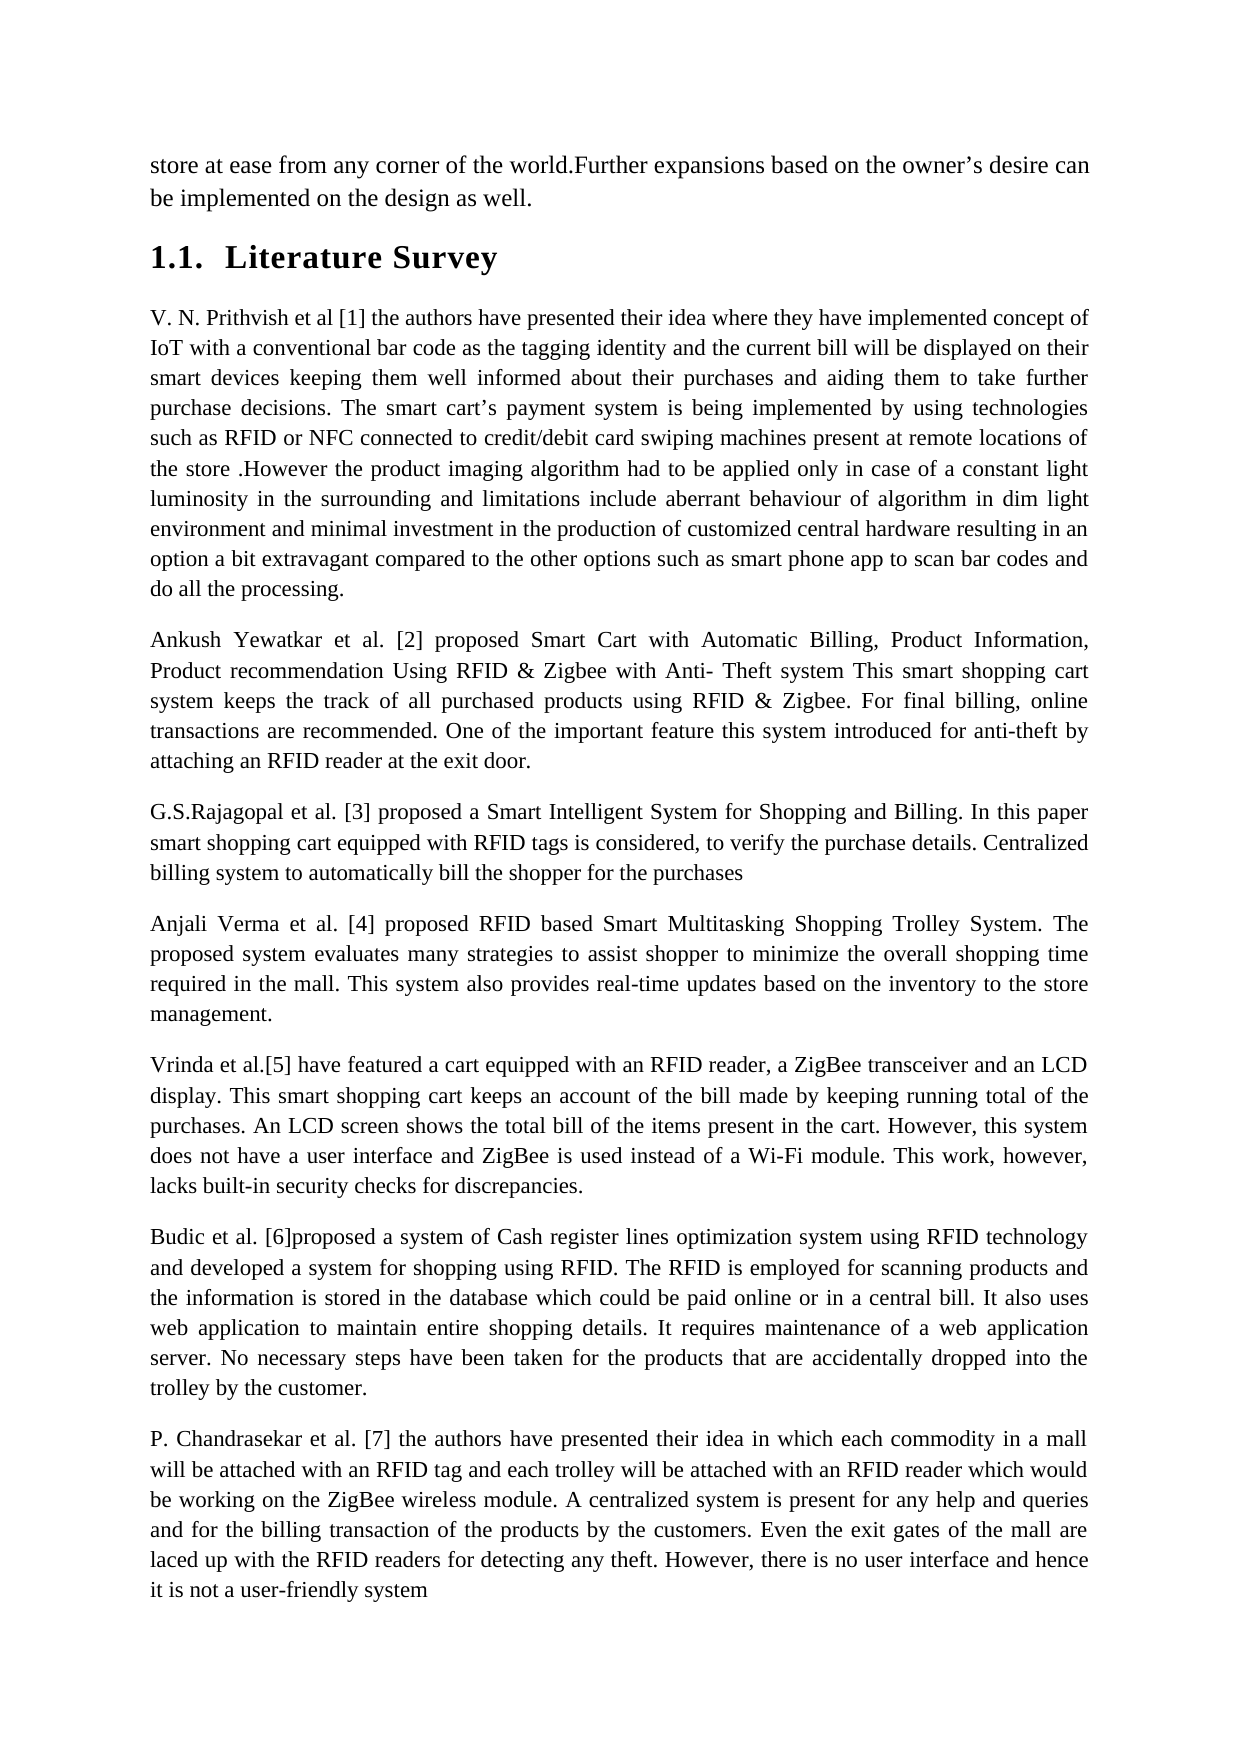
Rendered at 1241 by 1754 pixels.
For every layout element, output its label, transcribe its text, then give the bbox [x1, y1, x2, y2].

text Ankush Yewatkar et al. [2] proposed Smart Cart with Automatic Billing, Product Information, Product recommendation Using RFID & Zigbee with Anti- Theft system This smart shopping cart system keeps the track of all purchased products using RFID & Zigbee. For final billing, online transactions are recommended. One of the important feature this system introduced for anti-theft by attaching an RFID reader at the exit door. [150, 626, 1090, 774]
text Vrinda et al.[5] have featured a cart equipped with an RFID reader, a ZigBee transceiver and an LCD display. This smart shopping cart keeps an account of the bill made by keeping running total of the purchases. An LCD screen shows the total bill of the items present in the cart. However, this system does not have a user interface and ZigBee is used instead of a Wi-Fi module. This work, however, lacks built-in security checks for discrepancies. [150, 1051, 1090, 1199]
text Budic et al. [6]proposed a system of Cash register lines optimization system using RFID technology and developed a system for shopping using RFID. The RFID is employed for scanning products and the information is stored in the database which could be paid online or in a central bill. It also uses web application to maintain entire shopping details. It requires maintenance of a web application server. No necessary steps have been taken for the products that are accidentally dropped into the trolley by the customer. [150, 1223, 1090, 1401]
text V. N. Prithvish et al [1] the authors have presented their idea where they have implemented concept of IoT with a conventional bar code as the tagging identity and the current bill will be displayed on their smart devices keeping them well informed about their purchases and aiding them to take further purchase decisions. The smart cart’s payment system is being implemented by using technologies such as RFID or NFC connected to credit/debit card swiping machines present at remote locations of the store .However the product imaging algorithm had to be applied only in case of a constant light luminosity in the surrounding and limitations include aberrant behaviour of algorithm in dim light environment and minimal investment in the production of customized central hardware resulting in an option a bit extravagant compared to the other options such as smart phone app to scan bar codes and do all the processing. [150, 303, 1090, 602]
text G.S.Rajagopal et al. [3] proposed a Smart Intelligent System for Shopping and Billing. In this paper smart shopping cart equipped with RFID tags is considered, to verify the purchase details. Centralized billing system to automatically bill the shopper for the purchases [150, 798, 1090, 885]
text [150, 150, 1090, 212]
text Anjali Verma et al. [4] proposed RFID based Smart Multitasking Shopping Trolley System. The proposed system evaluates many strategies to assist shopper to minimize the overall shopping time required in the mall. This system also provides real-time updates based on the inventory to the store management. [150, 910, 1090, 1027]
text P. Chandrasekar et al. [7] the authors have presented their idea in which each commodity in a mall will be attached with an RFID tag and each trolley will be attached with an RFID reader which would be working on the ZigBee wireless module. A centralized system is present for any help and queries and for the billing transaction of the products by the customers. Even the exit gates of the mall are laced up with the RFID readers for detecting any theft. However, there is no user interface and hence it is not a user-friendly system [150, 1425, 1090, 1603]
text Literature Survey [150, 237, 1090, 275]
